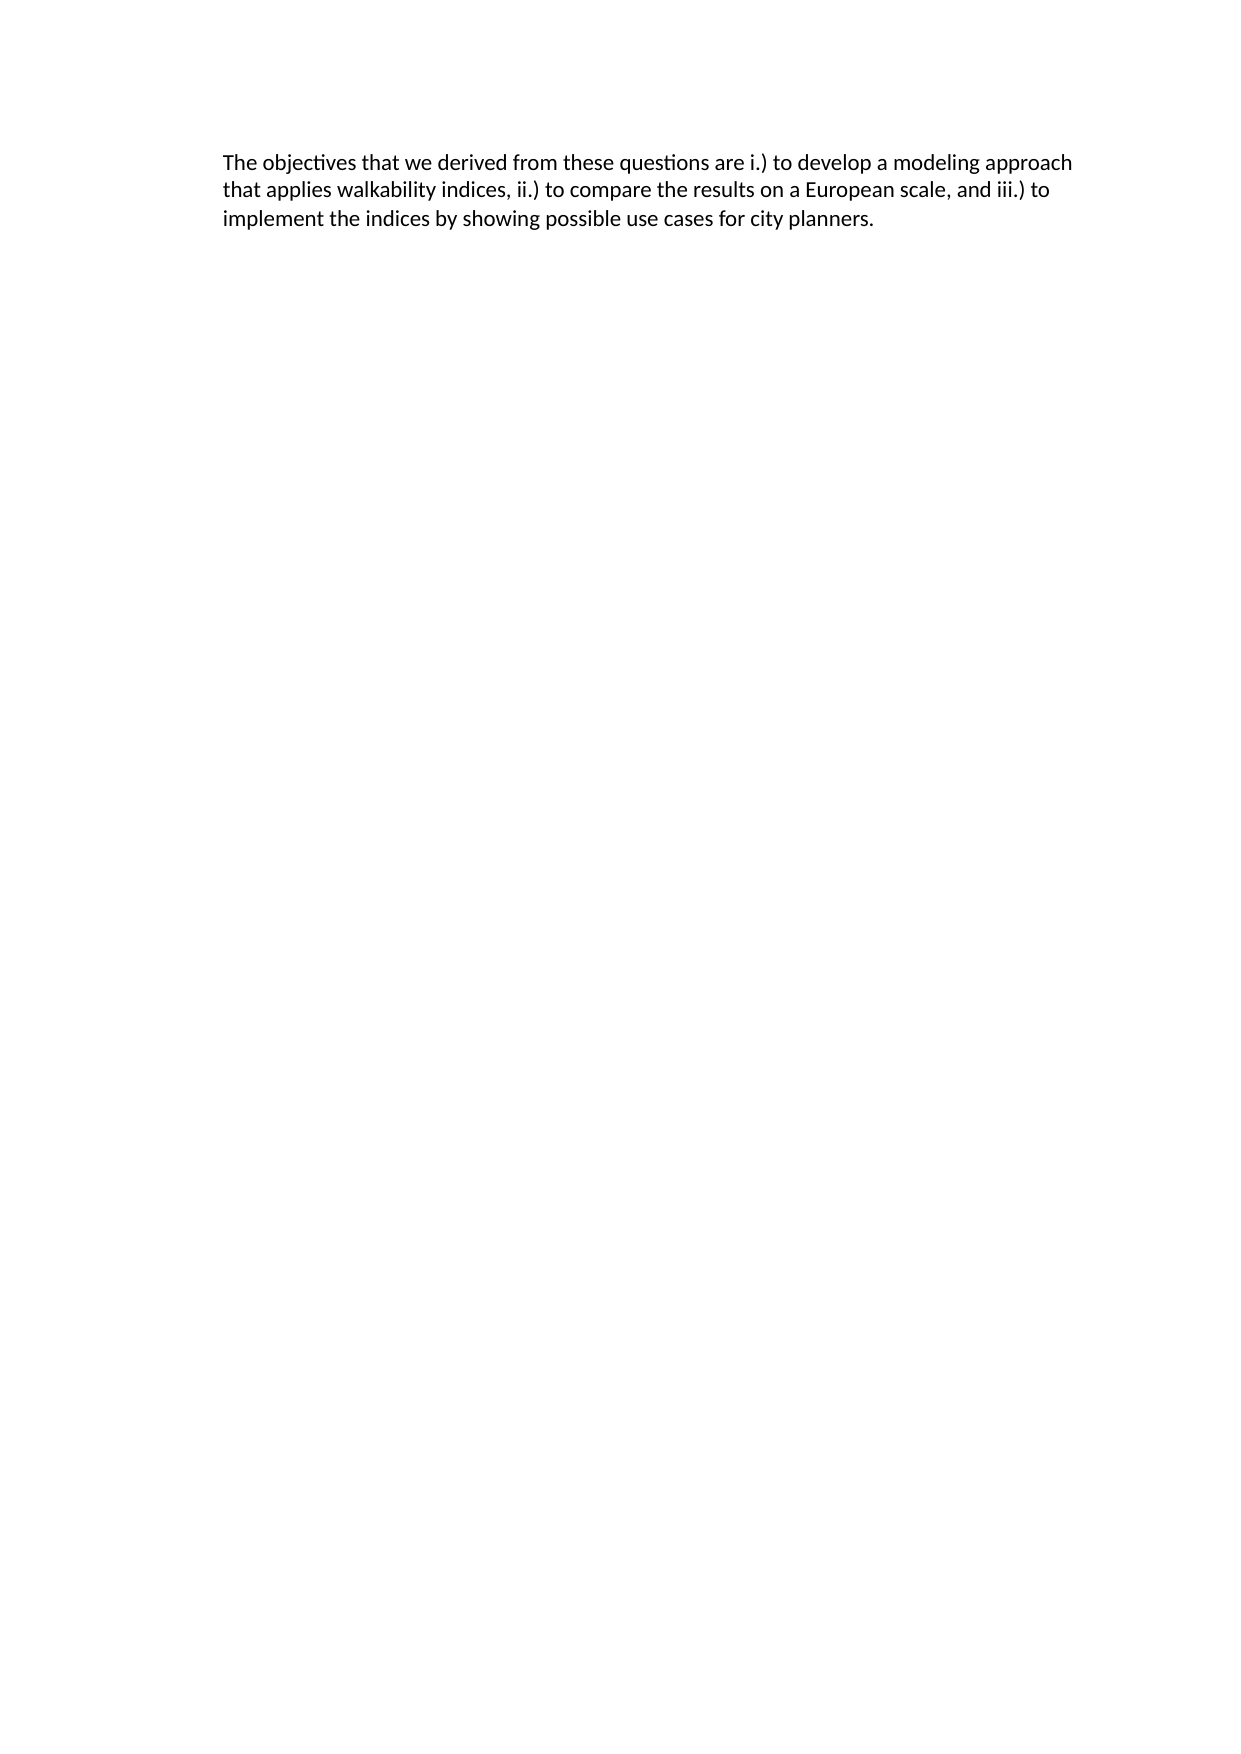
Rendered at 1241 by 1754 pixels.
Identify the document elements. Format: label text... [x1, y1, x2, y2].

text The objectives that we derived from these questions are i.) to develop a modeling approach that applies walkability indices, ii.) to compare the results on a European scale, and iii.) to implement the indices by showing possible use cases for city planners. [223, 148, 1093, 232]
